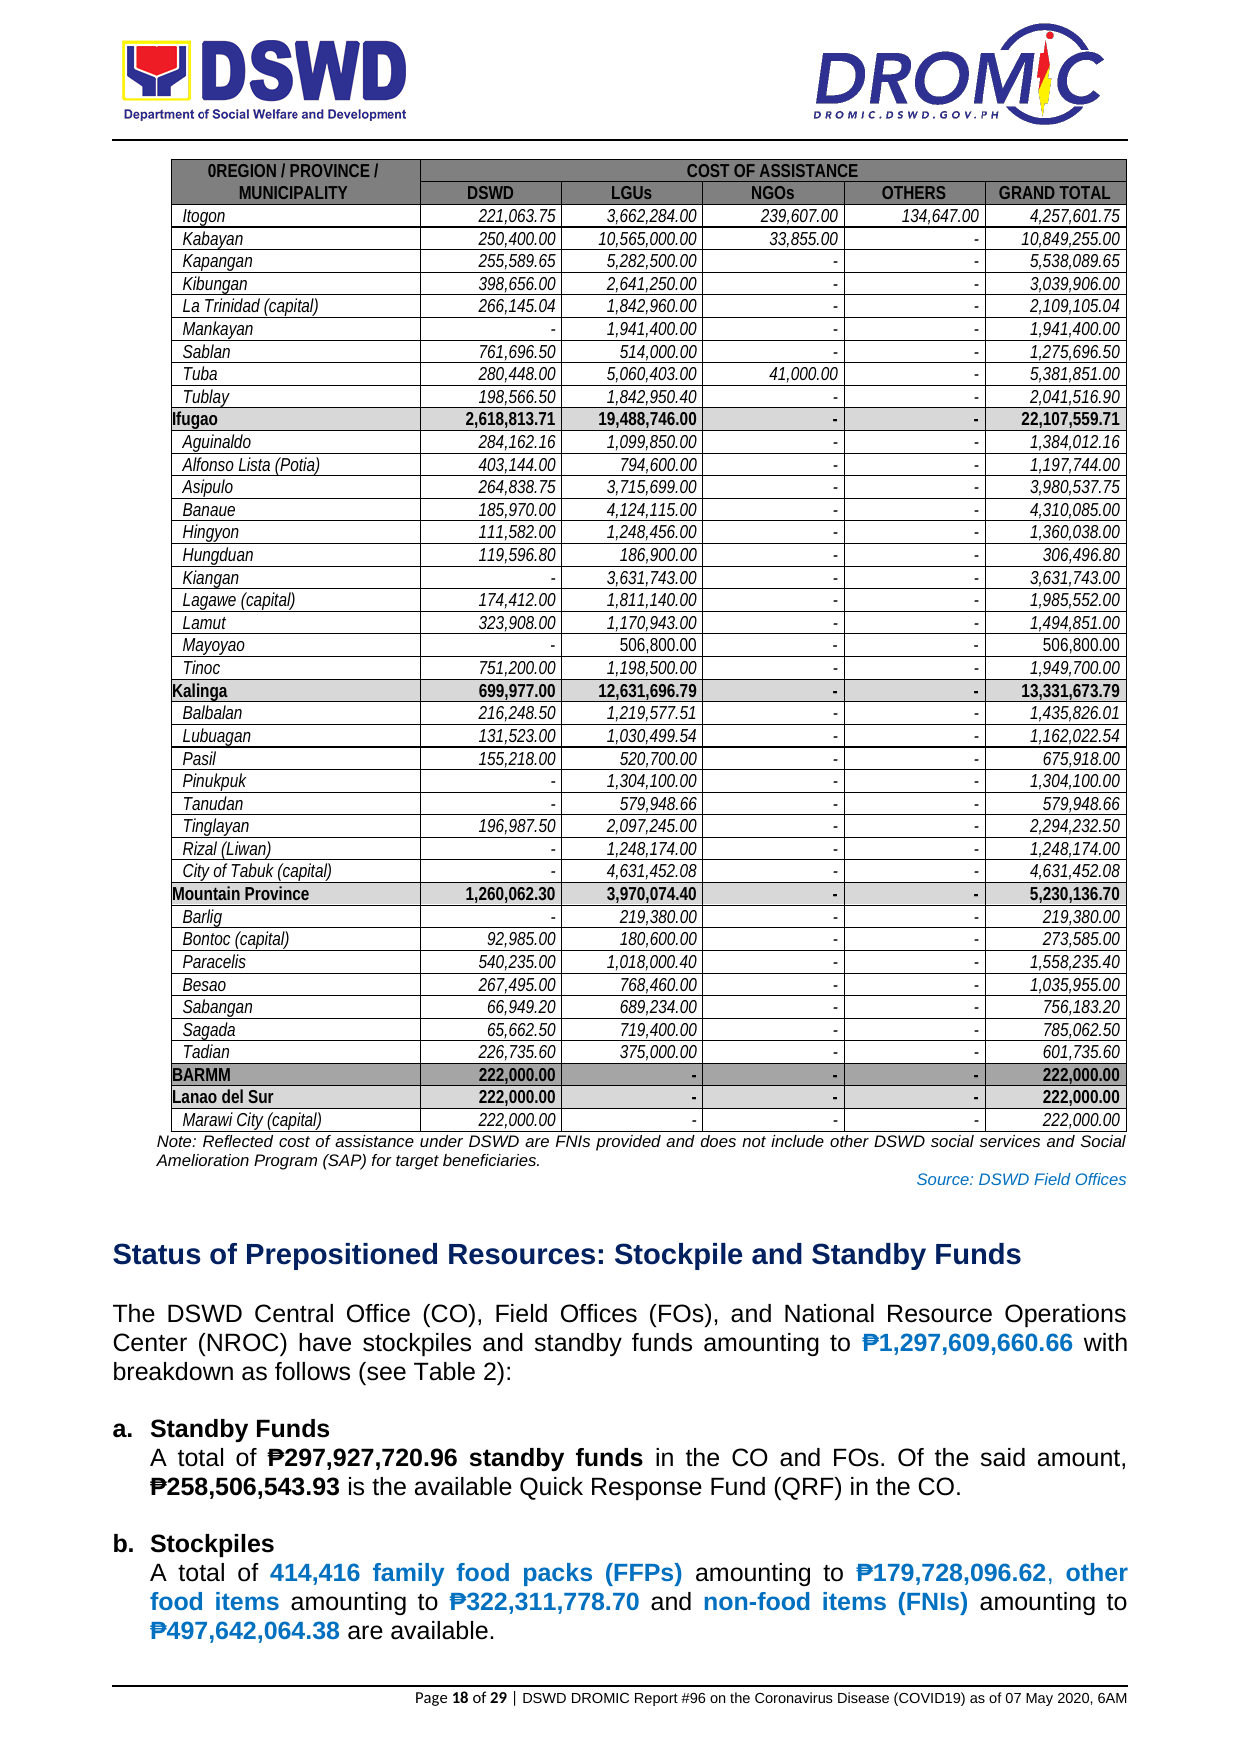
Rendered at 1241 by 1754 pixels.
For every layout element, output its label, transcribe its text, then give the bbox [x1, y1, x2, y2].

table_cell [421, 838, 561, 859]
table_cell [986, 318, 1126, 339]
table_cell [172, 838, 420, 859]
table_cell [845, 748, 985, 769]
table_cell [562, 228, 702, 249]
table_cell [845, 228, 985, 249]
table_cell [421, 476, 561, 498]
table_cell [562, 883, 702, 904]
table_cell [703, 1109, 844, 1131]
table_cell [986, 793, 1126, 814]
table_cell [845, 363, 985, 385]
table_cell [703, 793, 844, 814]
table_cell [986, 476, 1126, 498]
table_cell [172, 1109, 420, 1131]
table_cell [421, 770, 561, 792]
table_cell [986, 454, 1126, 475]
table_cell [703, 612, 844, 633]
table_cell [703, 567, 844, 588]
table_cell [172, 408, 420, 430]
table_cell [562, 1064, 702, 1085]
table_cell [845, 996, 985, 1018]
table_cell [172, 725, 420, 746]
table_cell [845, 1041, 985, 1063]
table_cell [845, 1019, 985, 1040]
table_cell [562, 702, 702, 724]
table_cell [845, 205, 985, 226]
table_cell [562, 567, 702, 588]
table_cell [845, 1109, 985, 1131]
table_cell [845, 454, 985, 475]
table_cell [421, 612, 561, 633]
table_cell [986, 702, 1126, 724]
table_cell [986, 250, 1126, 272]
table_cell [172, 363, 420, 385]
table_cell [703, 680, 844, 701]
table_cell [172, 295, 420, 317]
picture [781, 23, 1133, 125]
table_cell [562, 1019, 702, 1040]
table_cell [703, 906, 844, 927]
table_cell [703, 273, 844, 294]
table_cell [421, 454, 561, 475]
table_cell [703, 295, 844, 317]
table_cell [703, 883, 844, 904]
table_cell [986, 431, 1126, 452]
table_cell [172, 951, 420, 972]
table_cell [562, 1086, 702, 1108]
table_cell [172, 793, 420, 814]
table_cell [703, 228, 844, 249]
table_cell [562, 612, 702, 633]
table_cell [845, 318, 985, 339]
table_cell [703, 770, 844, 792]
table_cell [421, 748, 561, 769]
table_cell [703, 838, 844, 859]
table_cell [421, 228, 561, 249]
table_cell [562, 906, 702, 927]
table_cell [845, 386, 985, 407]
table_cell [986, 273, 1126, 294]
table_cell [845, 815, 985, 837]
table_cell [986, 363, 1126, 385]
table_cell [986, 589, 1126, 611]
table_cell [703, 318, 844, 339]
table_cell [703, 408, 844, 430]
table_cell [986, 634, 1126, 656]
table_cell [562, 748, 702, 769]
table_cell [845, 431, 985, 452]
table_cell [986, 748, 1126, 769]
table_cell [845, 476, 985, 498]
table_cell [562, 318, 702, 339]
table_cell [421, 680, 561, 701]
table_header COST OF ASSISTANCE [421, 160, 1126, 181]
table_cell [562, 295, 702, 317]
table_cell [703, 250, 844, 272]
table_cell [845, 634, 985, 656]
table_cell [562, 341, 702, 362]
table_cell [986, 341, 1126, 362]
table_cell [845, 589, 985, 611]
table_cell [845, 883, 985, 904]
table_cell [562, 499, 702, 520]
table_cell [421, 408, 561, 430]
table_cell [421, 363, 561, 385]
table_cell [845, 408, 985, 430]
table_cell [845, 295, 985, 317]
text Status of Prepositioned Resources: Stockpile and Standby Funds [112, 1237, 1128, 1271]
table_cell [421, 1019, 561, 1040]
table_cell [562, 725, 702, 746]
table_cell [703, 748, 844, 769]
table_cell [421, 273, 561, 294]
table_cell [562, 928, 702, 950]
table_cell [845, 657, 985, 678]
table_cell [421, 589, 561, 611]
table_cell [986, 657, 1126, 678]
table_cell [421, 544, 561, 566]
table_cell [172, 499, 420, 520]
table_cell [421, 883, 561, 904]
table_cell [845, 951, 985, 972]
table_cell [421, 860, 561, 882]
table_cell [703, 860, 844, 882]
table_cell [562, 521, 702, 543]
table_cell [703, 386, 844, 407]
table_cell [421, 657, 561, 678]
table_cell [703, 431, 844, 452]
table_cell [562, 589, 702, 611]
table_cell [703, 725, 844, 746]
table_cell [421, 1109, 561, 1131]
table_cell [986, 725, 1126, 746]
table_cell DSWD [421, 182, 561, 204]
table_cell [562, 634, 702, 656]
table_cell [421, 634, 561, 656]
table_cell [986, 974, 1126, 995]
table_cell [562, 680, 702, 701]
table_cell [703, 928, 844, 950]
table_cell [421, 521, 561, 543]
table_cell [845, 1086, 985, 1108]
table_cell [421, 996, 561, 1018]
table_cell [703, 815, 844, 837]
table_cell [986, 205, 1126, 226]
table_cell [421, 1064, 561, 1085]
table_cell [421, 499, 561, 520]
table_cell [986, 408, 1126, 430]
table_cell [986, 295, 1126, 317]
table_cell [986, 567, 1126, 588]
text Note: Reflected cost of assistance under DSWD are FNIs provided and does not include other DSWD social services and Social Amelioration Program (SAP) for target beneficiaries. [157, 1132, 1128, 1170]
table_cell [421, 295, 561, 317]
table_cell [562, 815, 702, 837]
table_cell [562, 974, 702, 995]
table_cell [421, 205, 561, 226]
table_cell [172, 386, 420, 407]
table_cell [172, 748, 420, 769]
list Standby Funds [112, 1414, 1128, 1443]
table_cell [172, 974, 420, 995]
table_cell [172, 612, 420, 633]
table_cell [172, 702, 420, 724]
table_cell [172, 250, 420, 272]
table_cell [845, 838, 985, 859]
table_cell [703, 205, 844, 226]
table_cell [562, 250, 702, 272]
text Source: DSWD Field Offices [112, 1170, 1128, 1189]
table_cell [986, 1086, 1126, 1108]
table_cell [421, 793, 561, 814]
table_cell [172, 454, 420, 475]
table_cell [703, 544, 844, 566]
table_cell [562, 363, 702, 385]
table_cell NGOs [703, 182, 844, 204]
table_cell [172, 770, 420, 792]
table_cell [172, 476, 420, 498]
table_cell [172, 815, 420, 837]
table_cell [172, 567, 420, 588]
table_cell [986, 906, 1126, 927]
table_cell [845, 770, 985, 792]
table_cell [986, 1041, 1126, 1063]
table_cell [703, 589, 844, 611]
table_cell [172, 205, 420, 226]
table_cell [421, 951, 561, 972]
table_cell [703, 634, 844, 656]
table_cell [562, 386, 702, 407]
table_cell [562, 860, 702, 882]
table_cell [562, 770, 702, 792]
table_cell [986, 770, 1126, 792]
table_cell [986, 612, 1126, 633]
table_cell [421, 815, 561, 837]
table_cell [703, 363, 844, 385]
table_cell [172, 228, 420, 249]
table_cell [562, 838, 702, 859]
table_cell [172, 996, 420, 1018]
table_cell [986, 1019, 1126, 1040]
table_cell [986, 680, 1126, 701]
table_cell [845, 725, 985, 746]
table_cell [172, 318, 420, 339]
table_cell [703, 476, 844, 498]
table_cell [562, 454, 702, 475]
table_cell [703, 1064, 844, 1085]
text A total of 414,416 family food packs (FFPs) amounting to ₱179,728,096.62, other food items amounting to ₱322,311,778.70 and non-food items (FNIs) amounting to ₱497,642,064.38 are available. [150, 1558, 1128, 1644]
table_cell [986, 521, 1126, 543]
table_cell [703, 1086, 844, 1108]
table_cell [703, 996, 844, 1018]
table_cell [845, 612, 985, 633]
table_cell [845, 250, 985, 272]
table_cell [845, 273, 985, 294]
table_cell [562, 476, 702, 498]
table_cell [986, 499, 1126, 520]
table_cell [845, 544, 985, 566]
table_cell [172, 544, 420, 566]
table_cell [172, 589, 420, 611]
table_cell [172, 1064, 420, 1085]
picture [112, 37, 417, 125]
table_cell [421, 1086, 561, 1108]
list Stockpiles [112, 1529, 1128, 1558]
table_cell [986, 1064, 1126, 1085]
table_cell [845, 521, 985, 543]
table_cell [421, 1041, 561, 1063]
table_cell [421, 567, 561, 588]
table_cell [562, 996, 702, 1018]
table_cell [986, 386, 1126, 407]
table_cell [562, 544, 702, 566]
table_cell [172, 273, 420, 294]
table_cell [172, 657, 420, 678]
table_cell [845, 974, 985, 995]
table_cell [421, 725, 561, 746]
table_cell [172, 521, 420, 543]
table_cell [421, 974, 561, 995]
text The DSWD Central Office (CO), Field Offices (FOs), and National Resource Operations Center (NROC) have stockpiles and standby funds amounting to ₱1,297,609,660.66 with breakdown as follows (see Table 2): [112, 1299, 1128, 1386]
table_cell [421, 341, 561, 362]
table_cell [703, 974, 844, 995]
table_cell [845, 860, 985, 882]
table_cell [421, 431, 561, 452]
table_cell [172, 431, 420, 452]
table_header 0REGION / PROVINCE / MUNICIPALITY [172, 160, 420, 204]
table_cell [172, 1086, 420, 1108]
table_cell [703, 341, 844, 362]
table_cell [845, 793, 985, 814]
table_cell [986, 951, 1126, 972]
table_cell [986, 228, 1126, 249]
text A total of ₱297,927,720.96 standby funds in the CO and FOs. Of the said amount, ₱258,506,543.93 is the available Quick Response Fund (QRF) in the CO. [150, 1443, 1128, 1501]
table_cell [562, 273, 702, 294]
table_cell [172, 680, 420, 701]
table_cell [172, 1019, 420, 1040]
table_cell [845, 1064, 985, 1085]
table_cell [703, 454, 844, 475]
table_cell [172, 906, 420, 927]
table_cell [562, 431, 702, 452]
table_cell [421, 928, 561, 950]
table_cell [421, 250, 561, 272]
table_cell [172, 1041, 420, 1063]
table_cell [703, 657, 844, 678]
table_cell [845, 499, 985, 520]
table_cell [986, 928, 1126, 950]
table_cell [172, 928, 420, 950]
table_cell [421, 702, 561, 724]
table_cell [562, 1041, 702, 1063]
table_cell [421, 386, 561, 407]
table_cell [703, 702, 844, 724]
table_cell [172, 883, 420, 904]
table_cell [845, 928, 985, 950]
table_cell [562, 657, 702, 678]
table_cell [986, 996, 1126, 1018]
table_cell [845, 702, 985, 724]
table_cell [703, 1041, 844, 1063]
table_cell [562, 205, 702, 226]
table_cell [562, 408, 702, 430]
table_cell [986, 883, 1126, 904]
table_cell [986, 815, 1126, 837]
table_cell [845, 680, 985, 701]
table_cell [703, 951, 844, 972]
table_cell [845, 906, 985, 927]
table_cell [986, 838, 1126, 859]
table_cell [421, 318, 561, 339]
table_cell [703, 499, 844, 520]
table_cell GRAND TOTAL [986, 182, 1126, 204]
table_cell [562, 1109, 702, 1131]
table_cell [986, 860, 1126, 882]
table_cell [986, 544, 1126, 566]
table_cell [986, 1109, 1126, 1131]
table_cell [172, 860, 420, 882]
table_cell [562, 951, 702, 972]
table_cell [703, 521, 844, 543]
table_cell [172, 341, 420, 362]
table_cell LGUs [562, 182, 702, 204]
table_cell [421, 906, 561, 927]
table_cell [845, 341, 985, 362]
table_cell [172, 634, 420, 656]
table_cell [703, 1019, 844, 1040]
table_cell OTHERS [845, 182, 985, 204]
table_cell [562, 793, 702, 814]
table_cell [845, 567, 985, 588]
